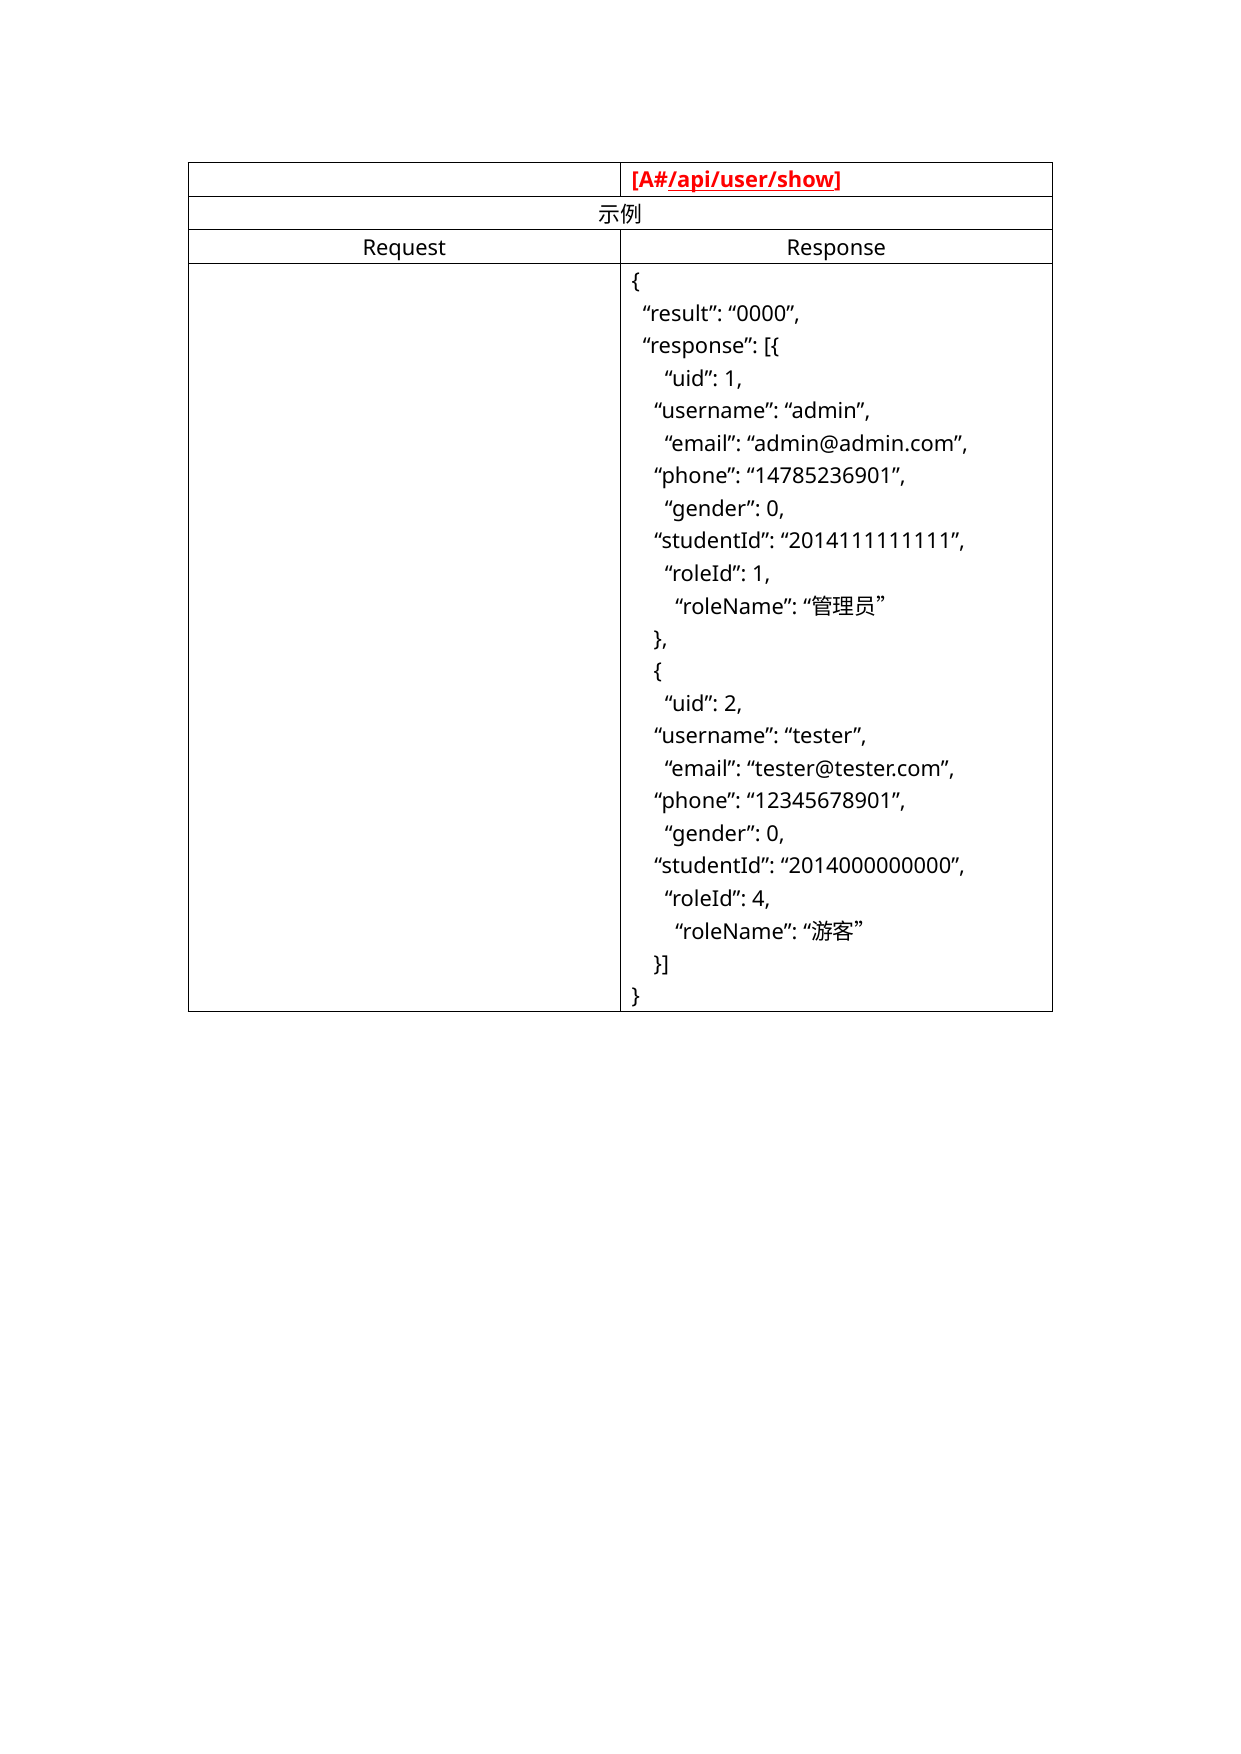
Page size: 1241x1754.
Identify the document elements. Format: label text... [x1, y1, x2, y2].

table_cell [189, 264, 620, 1011]
table_cell [A#/api/user/show] [621, 163, 1052, 196]
table_cell { “result”: “0000”, “response”: [{ “uid”: 1, “username”: “admin”, “email”: “admin@admin.com”, “phone”: “14785236901”, “gender”: 0, “studentId”: “2014111111111”, “roleId”: 1, “roleName”: “管理员” }, { “uid”: 2, “username”: “tester”, “email”: “tester@tester.com”, “phone”: “12345678901”, “gender”: 0, “studentId”: “2014000000000”, “roleId”: 4, “roleName”: “游客” }] } [621, 264, 1052, 1011]
table_cell Response [621, 230, 1052, 263]
table_cell [189, 163, 620, 196]
table_cell 示例 [189, 197, 1052, 229]
table_cell Request [189, 230, 620, 263]
